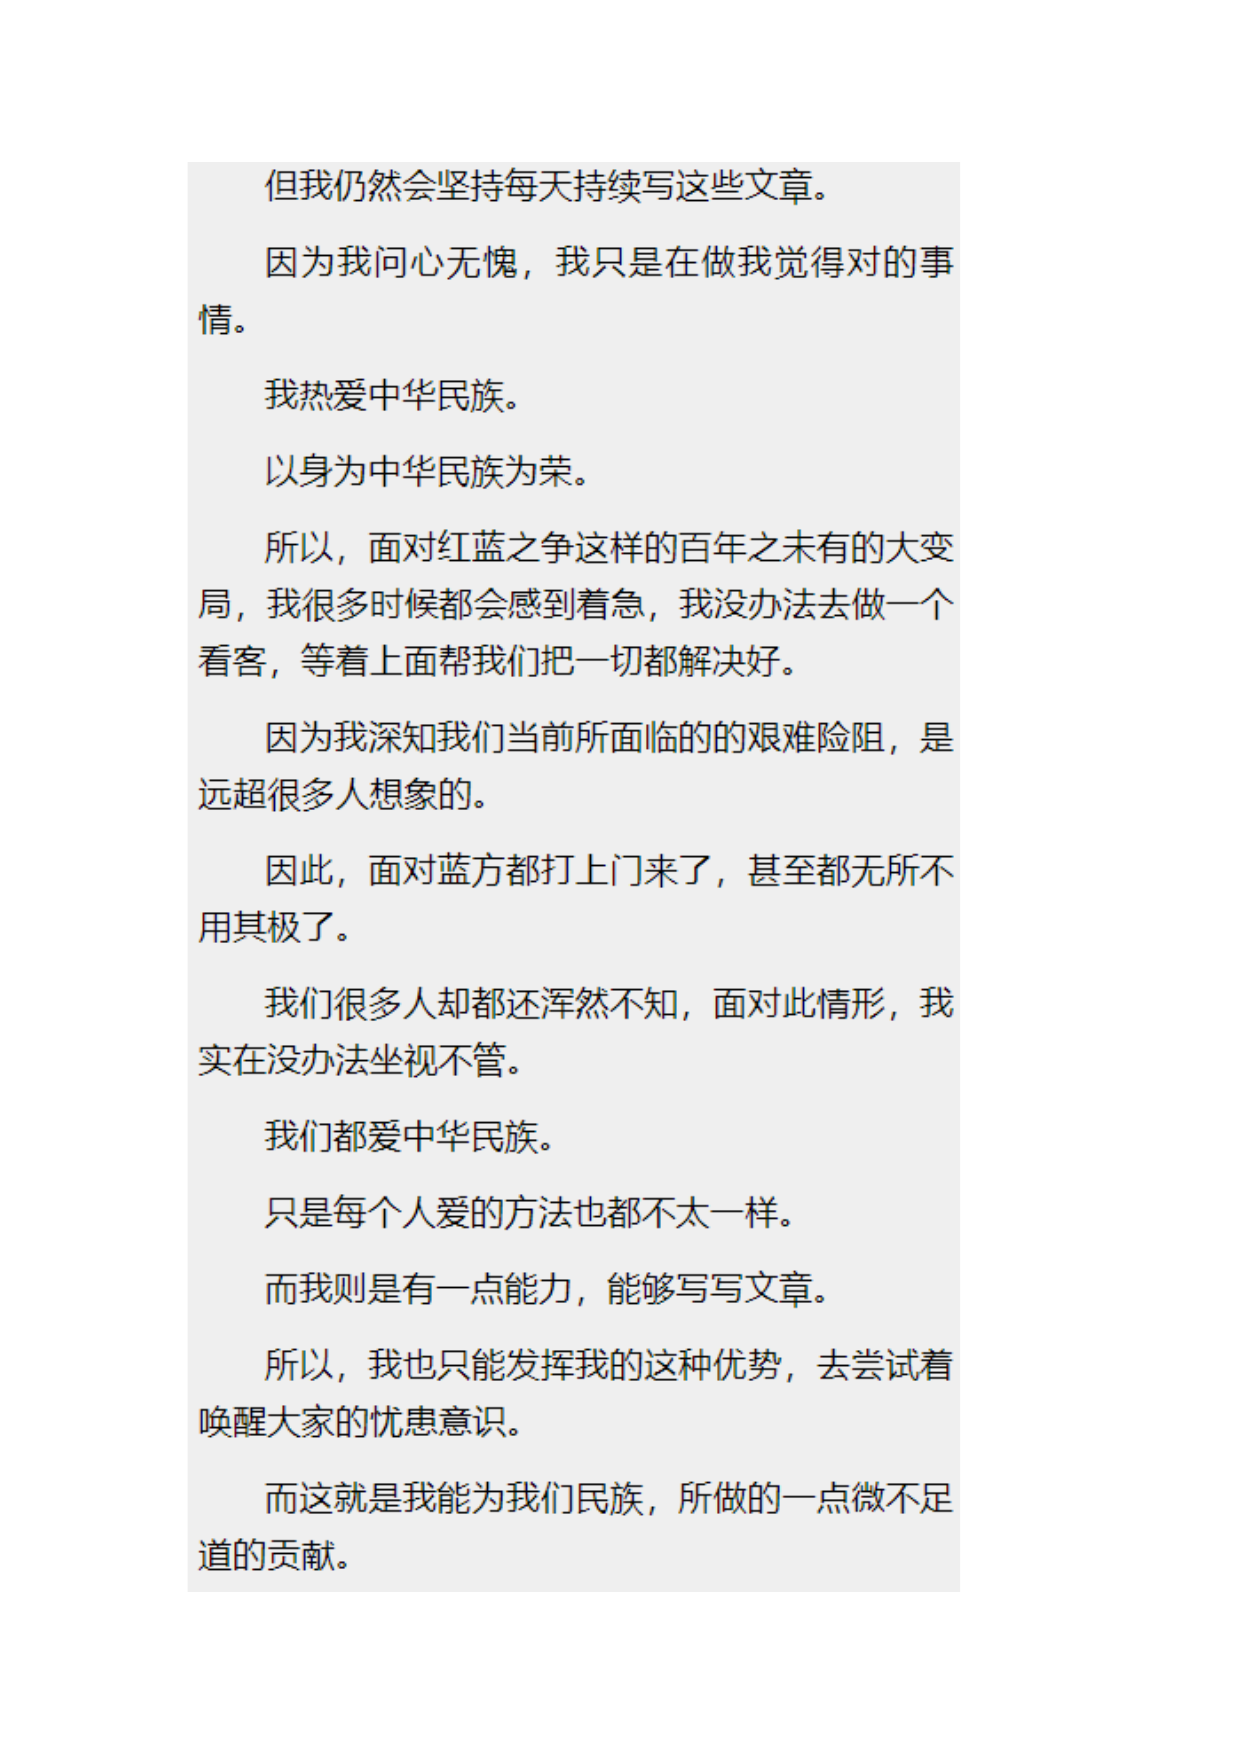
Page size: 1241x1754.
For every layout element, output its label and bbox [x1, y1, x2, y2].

picture [187, 162, 961, 1592]
